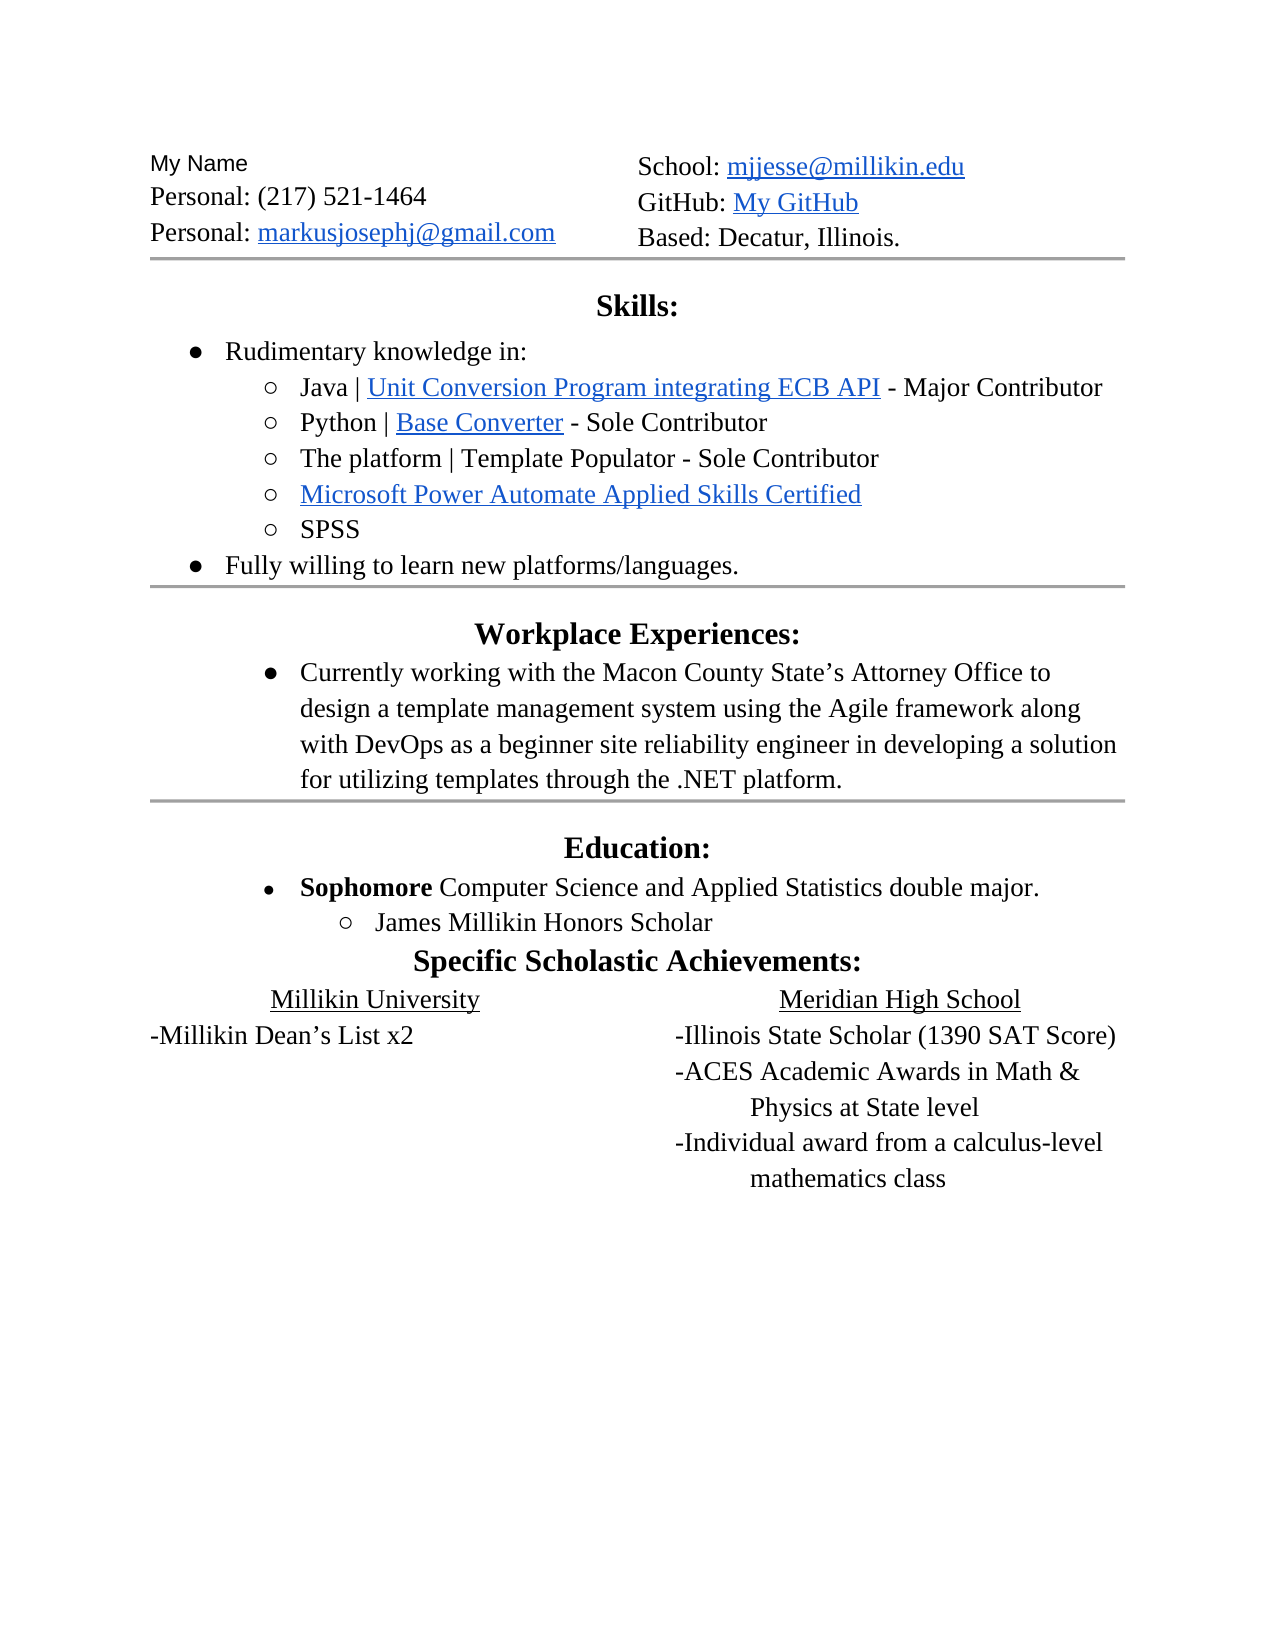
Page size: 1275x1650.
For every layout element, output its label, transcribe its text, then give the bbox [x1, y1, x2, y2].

text Specific Scholastic Achievements: [150, 942, 1125, 978]
list Python | Base Converter - Sole Contributor [262, 406, 1125, 437]
list Fully willing to learn new platforms/languages. [187, 549, 1125, 580]
list | Template Populator - Sole Contributor [262, 442, 1125, 473]
text Education: [150, 829, 1125, 866]
list James Millikin Honors Scholar [337, 907, 1125, 938]
list Microsoft Power Automate Applied Skills Certified [262, 478, 1125, 509]
text Millikin University [150, 983, 600, 1015]
text Meridian High School [675, 983, 1125, 1015]
text Based: Decatur, Illinois. [637, 221, 1125, 253]
list Java | Unit Conversion Program integrating ECB API - Major Contributor [262, 371, 1125, 402]
text GitHub: [637, 186, 1125, 217]
text Personal: markusjosephj@gmail.com [150, 216, 637, 247]
text -Millikin Dean’s List x2 [150, 1019, 600, 1050]
text Personal: (217) 521-1464 [150, 180, 637, 211]
text -Illinois State Scholar (1390 SAT Score) [675, 1019, 1125, 1050]
text -Individual award from a calculus-level mathematics class [675, 1126, 1125, 1193]
list Rudimentary knowledge in: [187, 335, 1125, 366]
text School: mjjesse@millikin.edu [637, 150, 1125, 181]
title Skills: [150, 287, 1125, 323]
list Sophomore Computer Science and Applied Statistics double major. [262, 871, 1125, 902]
list SPSS [262, 513, 1125, 545]
list Currently working with the Macon County State’s Attorney Office to design a template management system using the Agile framework along with DevOps as a beginner site reliability engineer in developing a solution for utilizing templates through the .NET platform. [262, 656, 1125, 795]
text Workplace Experiences: [150, 615, 1125, 651]
text -ACES Academic Awards in Math & Physics at State level [675, 1055, 1125, 1122]
